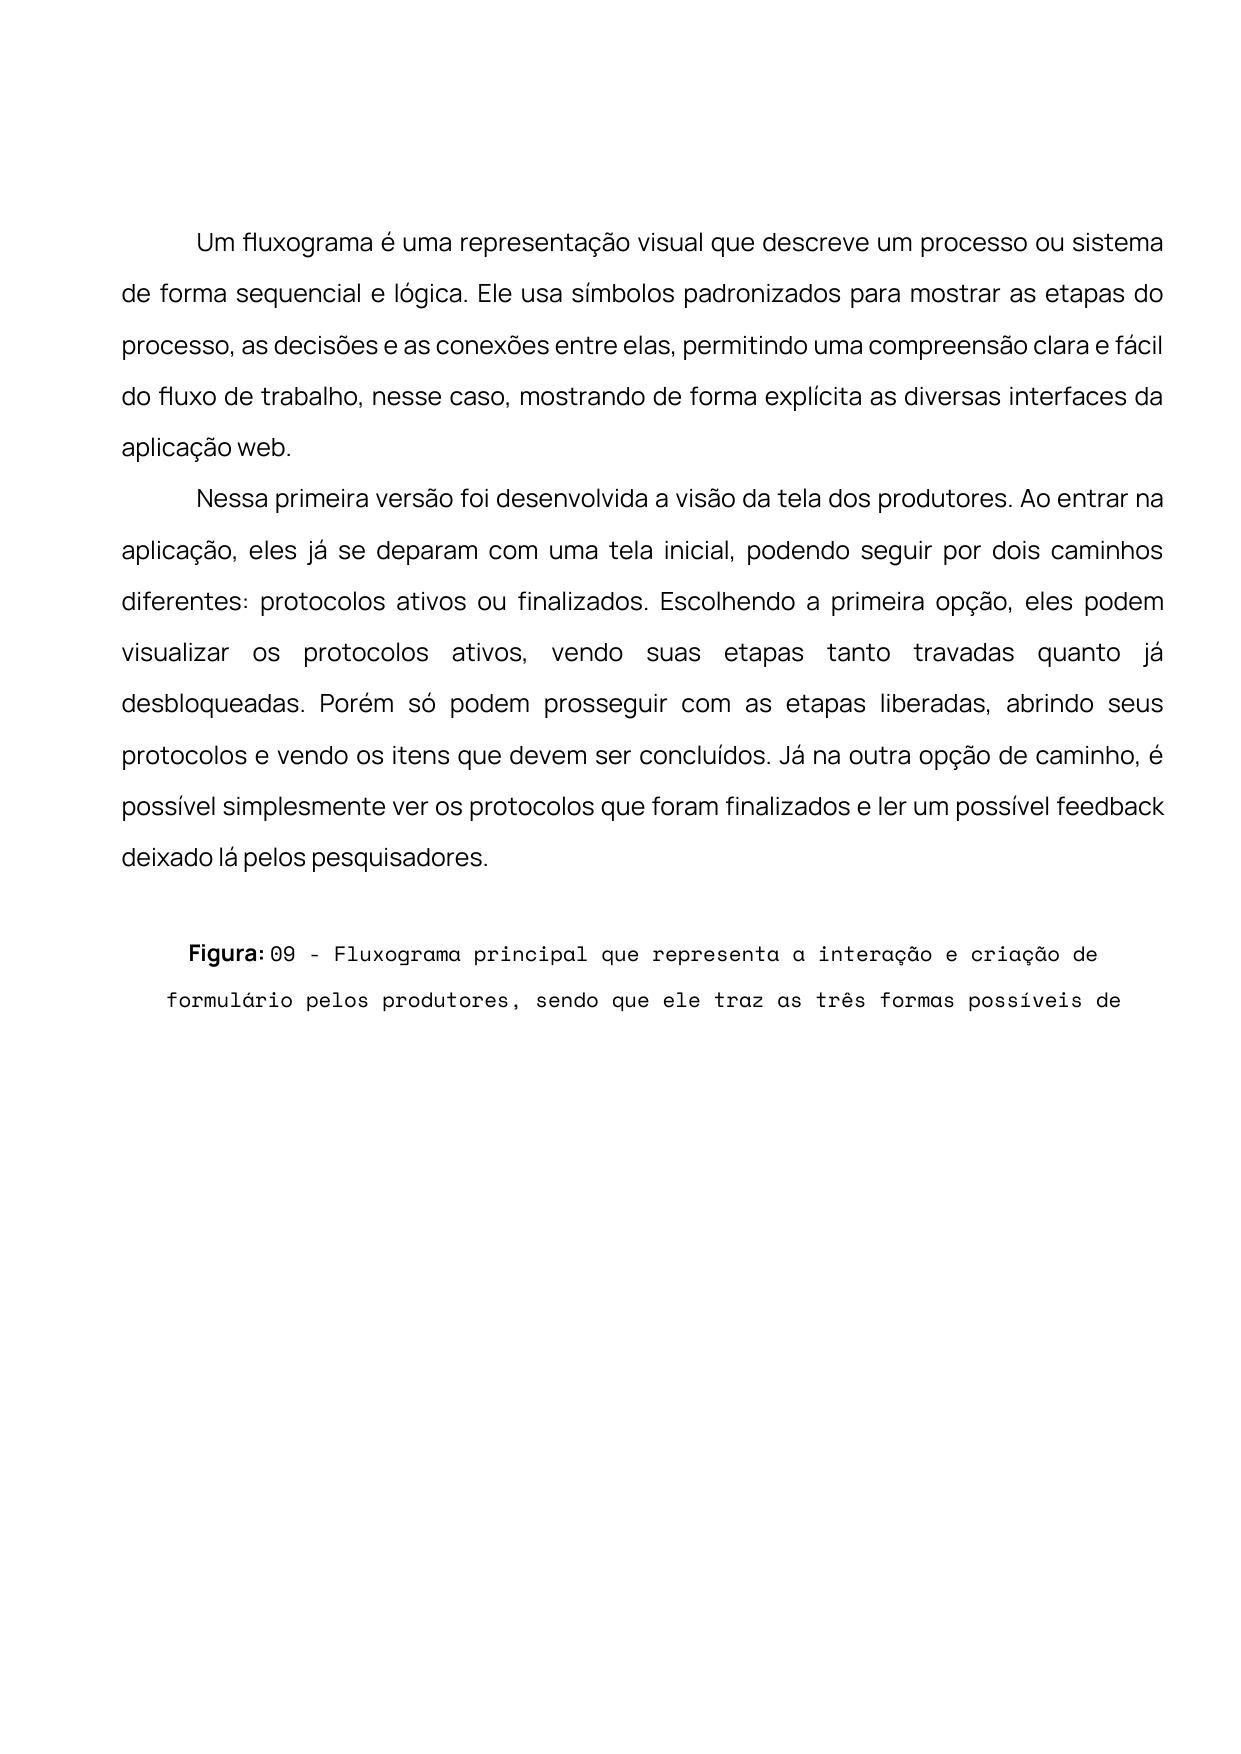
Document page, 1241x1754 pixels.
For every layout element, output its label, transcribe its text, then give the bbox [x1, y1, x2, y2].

text Figura: 09 - Fluxograma principal que representa a interação e criação de formulário pelos produtores, sendo que ele traz as três formas possíveis de administração de protocolos [121, 937, 1165, 1015]
text Um fluxograma é uma representação visual que descreve um processo ou sistema de forma sequencial e lógica. Ele usa símbolos padronizados para mostrar as etapas do processo, as decisões e as conexões entre elas, permitindo uma compreensão clara e fácil do fluxo de trabalho, nesse caso, mostrando de forma explícita as diversas interfaces da aplicação web. [121, 225, 1165, 464]
text Nessa primeira versão foi desenvolvida a visão da tela dos produtores. Ao entrar na aplicação, eles já se deparam com uma tela inicial, podendo seguir por dois caminhos diferentes: protocolos ativos ou finalizados. Escolhendo a primeira opção, eles podem visualizar os protocolos ativos, vendo suas etapas tanto travadas quanto já desbloqueadas. Porém só podem prosseguir com as etapas liberadas, abrindo seus protocolos e vendo os itens que devem ser concluídos. Já na outra opção de caminho, é possível simplesmente ver os protocolos que foram finalizados e ler um possível feedback deixado lá pelos pesquisadores. [121, 481, 1165, 874]
